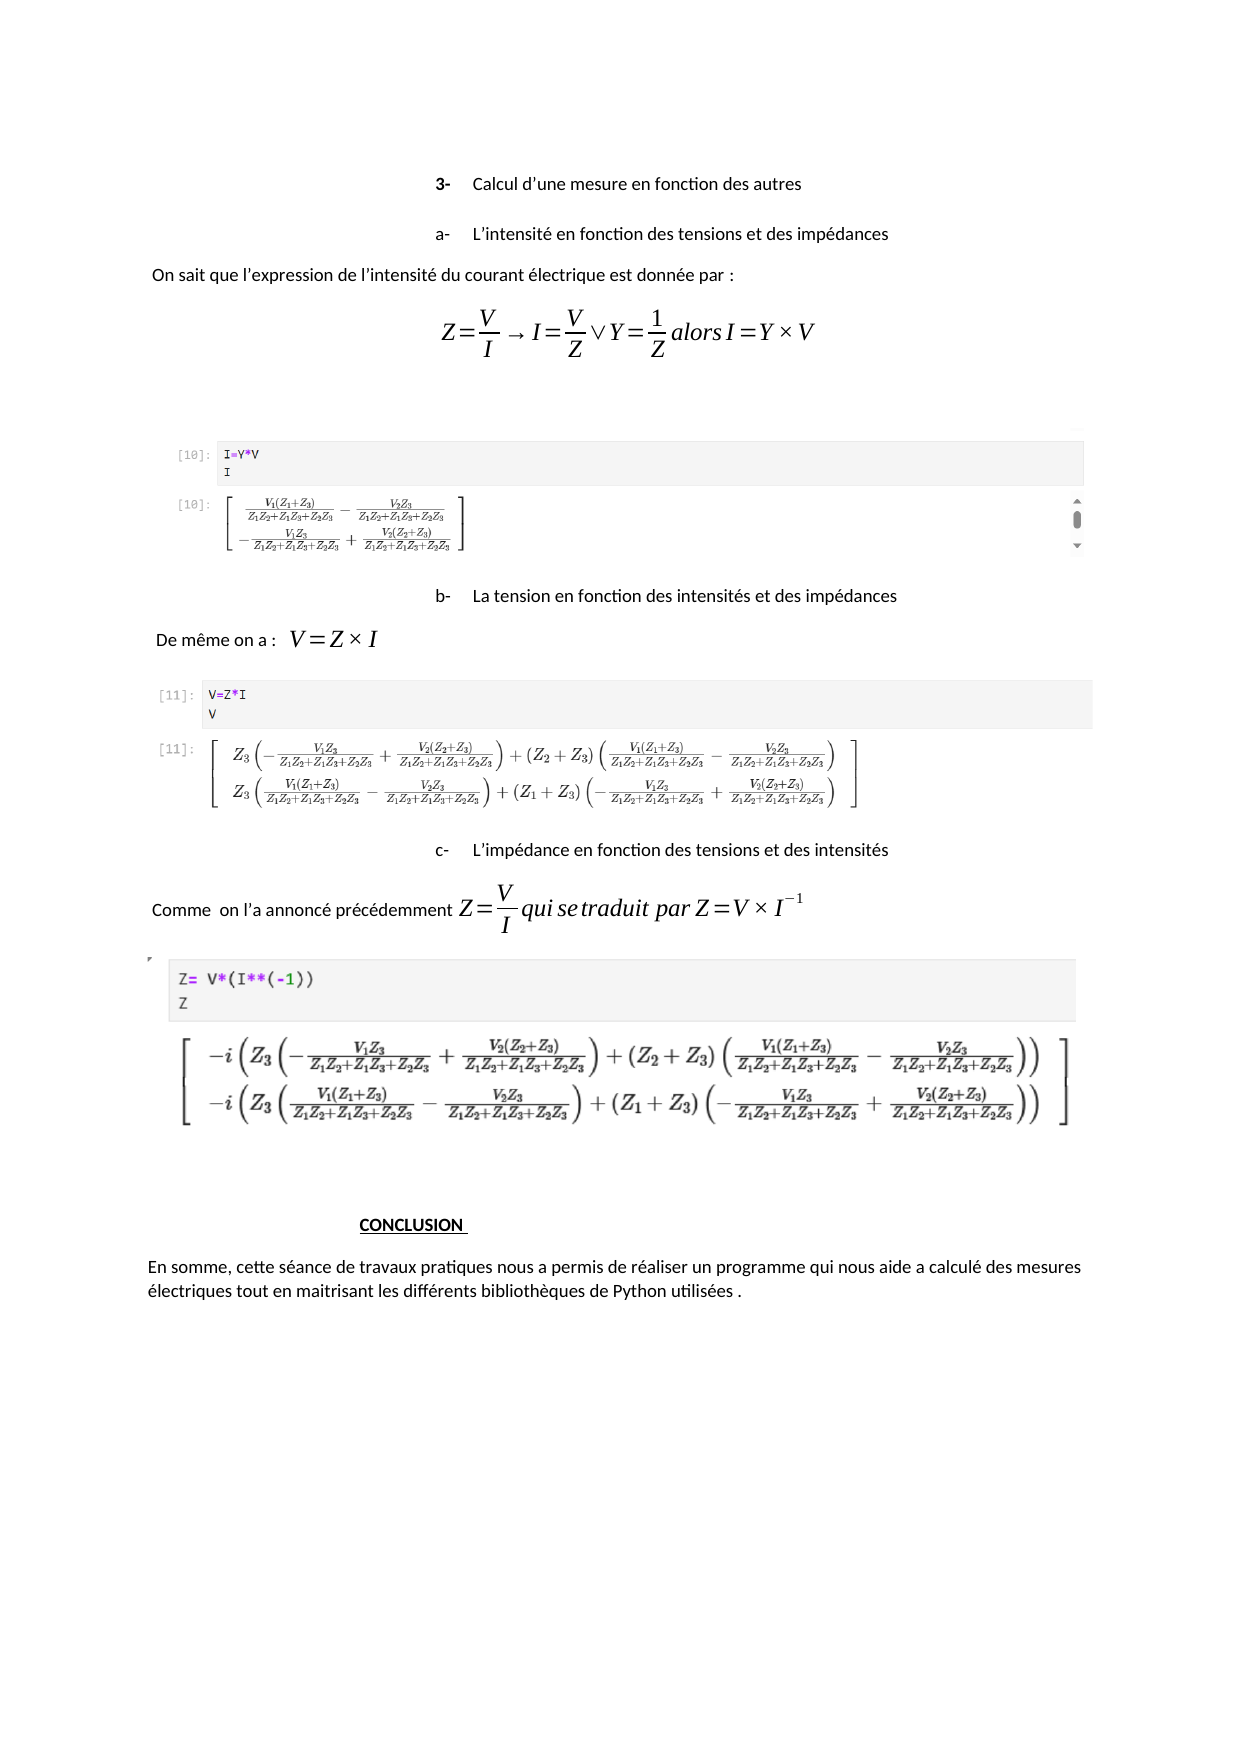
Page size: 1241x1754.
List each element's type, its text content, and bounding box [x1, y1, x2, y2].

picture [147, 428, 1093, 566]
text Comme on l’a annoncé précédemment [148, 880, 1093, 939]
text CONCLUSION [148, 1213, 1093, 1236]
list Calcul d’une mesure en fonction des autres [435, 172, 1093, 195]
list L’impédance en fonction des tensions et des intensités [435, 838, 1093, 861]
text En somme, cette séance de travaux pratiques nous a permis de réaliser un programme qui nous aide a calculé des mesures électriques tout en maitrisant les différents bibliothèques de Python utilisées . [148, 1255, 1093, 1302]
list L’intensité en fonction des tensions et des impédances [435, 222, 1093, 244]
list La tension en fonction des intensités et des impédances [435, 584, 1093, 607]
text On sait que l’expression de l’intensité du courant électrique est donnée par : [148, 263, 1093, 286]
text De même on a : [148, 626, 1093, 653]
picture [147, 957, 1093, 1154]
picture [147, 671, 1093, 820]
